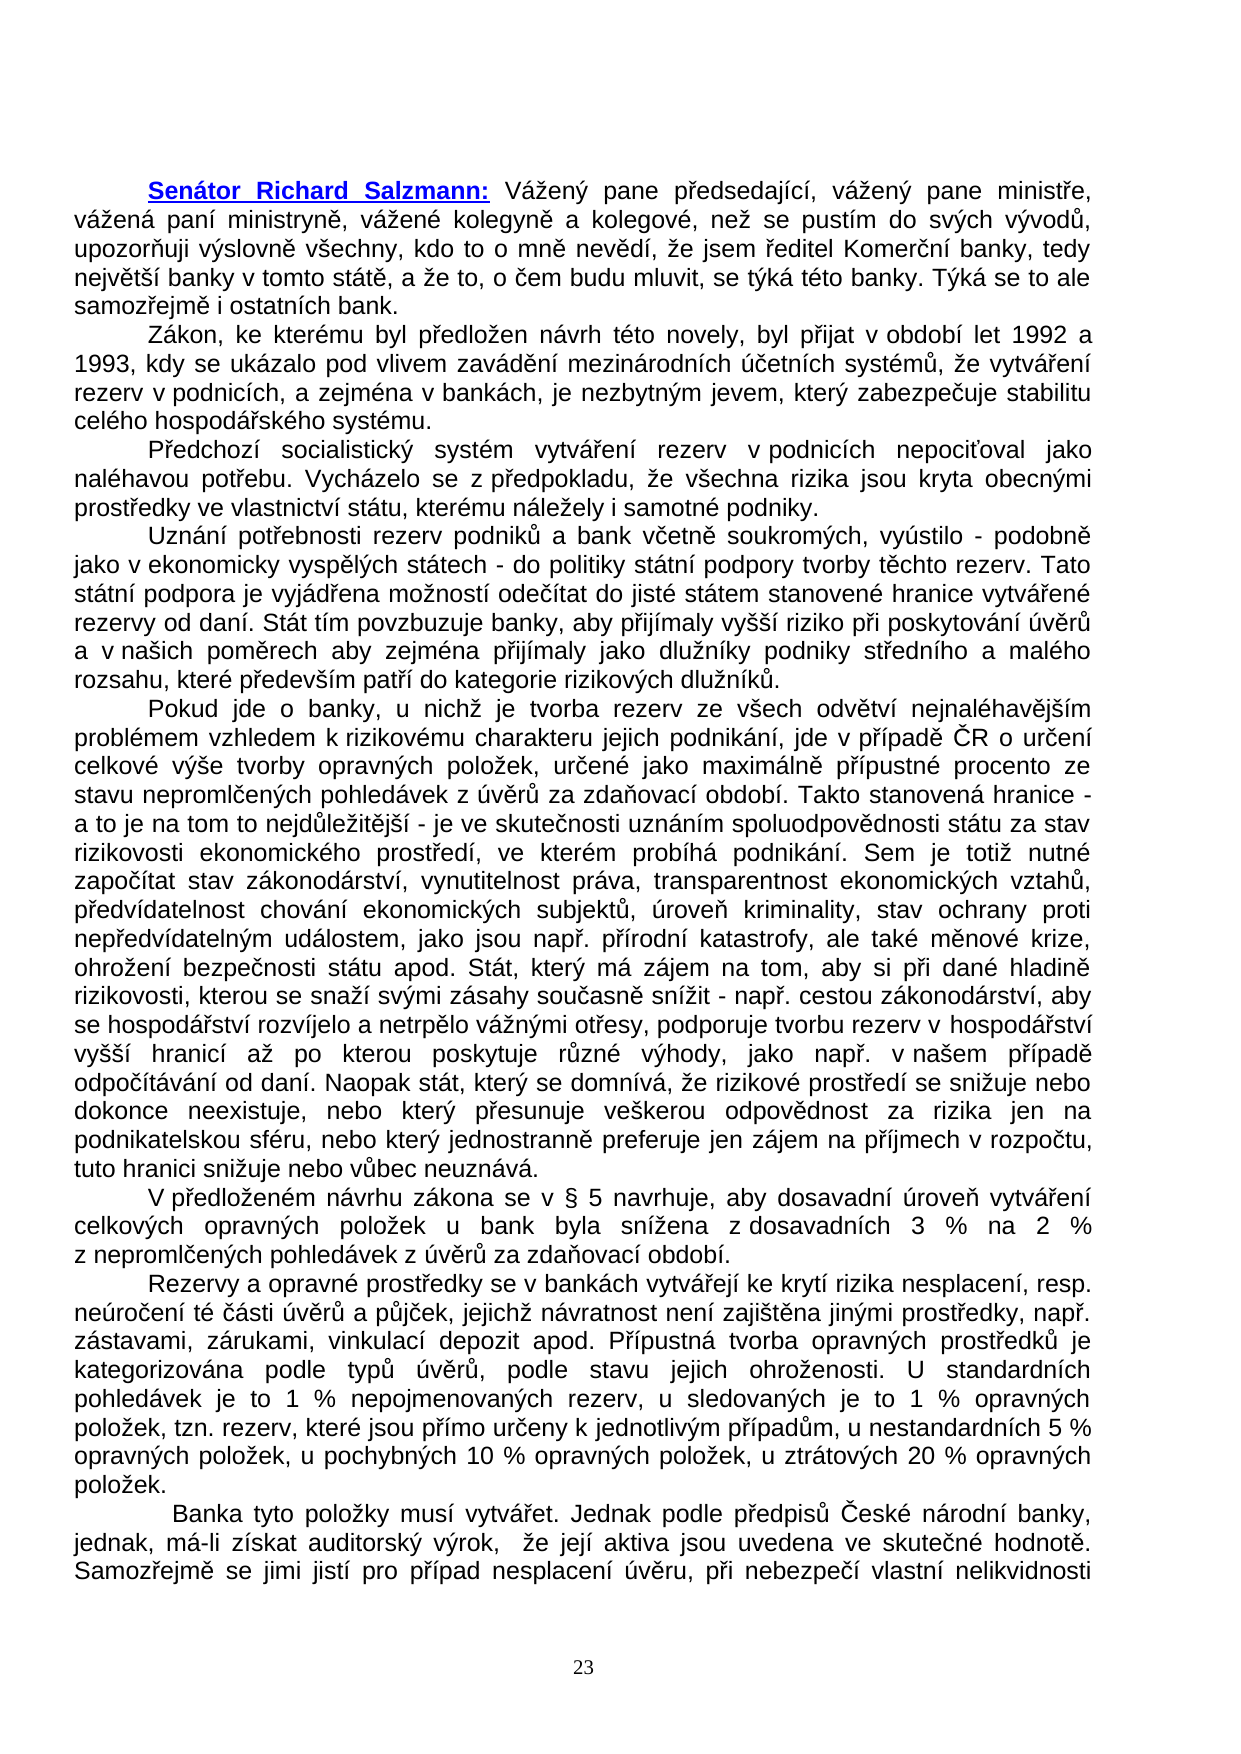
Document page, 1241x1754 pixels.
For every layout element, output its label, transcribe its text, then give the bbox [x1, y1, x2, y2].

text Uznání potřebnosti rezerv podniků a bank včetně soukromých, vyústilo - podobně jako v ekonomicky vyspělých státech - do politiky státní podpory tvorby těchto rezerv. Tato státní podpora je vyjádřena možností odečítat do jisté státem stanovené hranice vytvářené rezervy od daní. Stát tím povzbuzuje banky, aby přijímaly vyšší riziko při poskytování úvěrů a v našich poměrech aby zejména přijímaly jako dlužníky podniky středního a malého rozsahu, které především patří do kategorie rizikových dlužníků. [74, 521, 1093, 694]
text Zákon, ke kterému byl předložen návrh této novely, byl přijat v období let 1992 a 1993, kdy se ukázalo pod vlivem zavádění mezinárodních účetních systémů, že vytváření rezerv v podnicích, a zejména v bankách, je nezbytným jevem, který zabezpečuje stabilitu celého hospodářského systému. [74, 320, 1093, 435]
text Pokud jde o banky, u nichž je tvorba rezerv ze všech odvětví nejnaléhavějším problémem vzhledem k rizikovému charakteru jejich podnikání, jde v případě ČR o určení celkové výše tvorby opravných položek, určené jako maximálně přípustné procento ze stavu nepromlčených pohledávek z úvěrů za zdaňovací období. Takto stanovená hranice - a to je na tom to nejdůležitější - je ve skutečnosti uznáním spoluodpovědnosti státu za stav rizikovosti ekonomického prostředí, ve kterém probíhá podnikání. Sem je totiž nutné započítat stav zákonodárství, vynutitelnost práva, transparentnost ekonomických vztahů, předvídatelnost chování ekonomických subjektů, úroveň kriminality, stav ochrany proti nepředvídatelným událostem, jako jsou např. přírodní katastrofy, ale také měnové krize, ohrožení bezpečnosti státu apod. Stát, který má zájem na tom, aby si při dané hladině rizikovosti, kterou se snaží svými zásahy současně snížit - např. cestou zákonodárství, aby se hospodářství rozvíjelo a netrpělo vážnými otřesy, podporuje tvorbu rezerv v hospodářství vyšší hranicí až po kterou poskytuje různé výhody, jako např. v našem případě odpočítávání od daní. Naopak stát, který se domnívá, že rizikové prostředí se snižuje nebo dokonce neexistuje, nebo který přesunuje veškerou odpovědnost za rizika jen na podnikatelskou sféru, nebo který jednostranně preferuje jen zájem na příjmech v rozpočtu, tuto hranici snižuje nebo vůbec neuznává. [74, 694, 1093, 1183]
text Rezervy a opravné prostředky se v bankách vytvářejí ke krytí rizika nesplacení, resp. neúročení té části úvěrů a půjček, jejichž návratnost není zajištěna jinými prostředky, např. zástavami, zárukami, vinkulací depozit apod. Přípustná tvorba opravných prostředků je kategorizována podle typů úvěrů, podle stavu jejich ohroženosti. U standardních pohledávek je to 1 % nepojmenovaných rezerv, u sledovaných je to 1 % opravných položek, tzn. rezerv, které jsou přímo určeny k jednotlivým případům, u nestandardních 5 % opravných položek, u pochybných 10 % opravných položek, u ztrátových 20 % opravných položek. [74, 1269, 1093, 1499]
text Senátor Richard Salzmann: Vážený pane předsedající, vážený pane ministře, vážená paní ministryně, vážené kolegyně a kolegové, než se pustím do svých vývodů, upozorňuji výslovně všechny, kdo to o mně nevědí, že jsem ředitel Komerční banky, tedy největší banky v tomto státě, a že to, o čem budu mluvit, se týká této banky. Týká se to ale samozřejmě i ostatních bank. [74, 176, 1093, 320]
text V předloženém návrhu zákona se v § 5 navrhuje, aby dosavadní úroveň vytváření celkových opravných položek u bank byla snížena z dosavadních 3 % na 2 % z nepromlčených pohledávek z úvěrů za zdaňovací období. [74, 1183, 1093, 1269]
text Předchozí socialistický systém vytváření rezerv v podnicích nepociťoval jako naléhavou potřebu. Vycházelo se z předpokladu, že všechna rizika jsou kryta obecnými prostředky ve vlastnictví státu, kterému náležely i samotné podniky. [74, 435, 1093, 521]
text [74, 1499, 1093, 1585]
